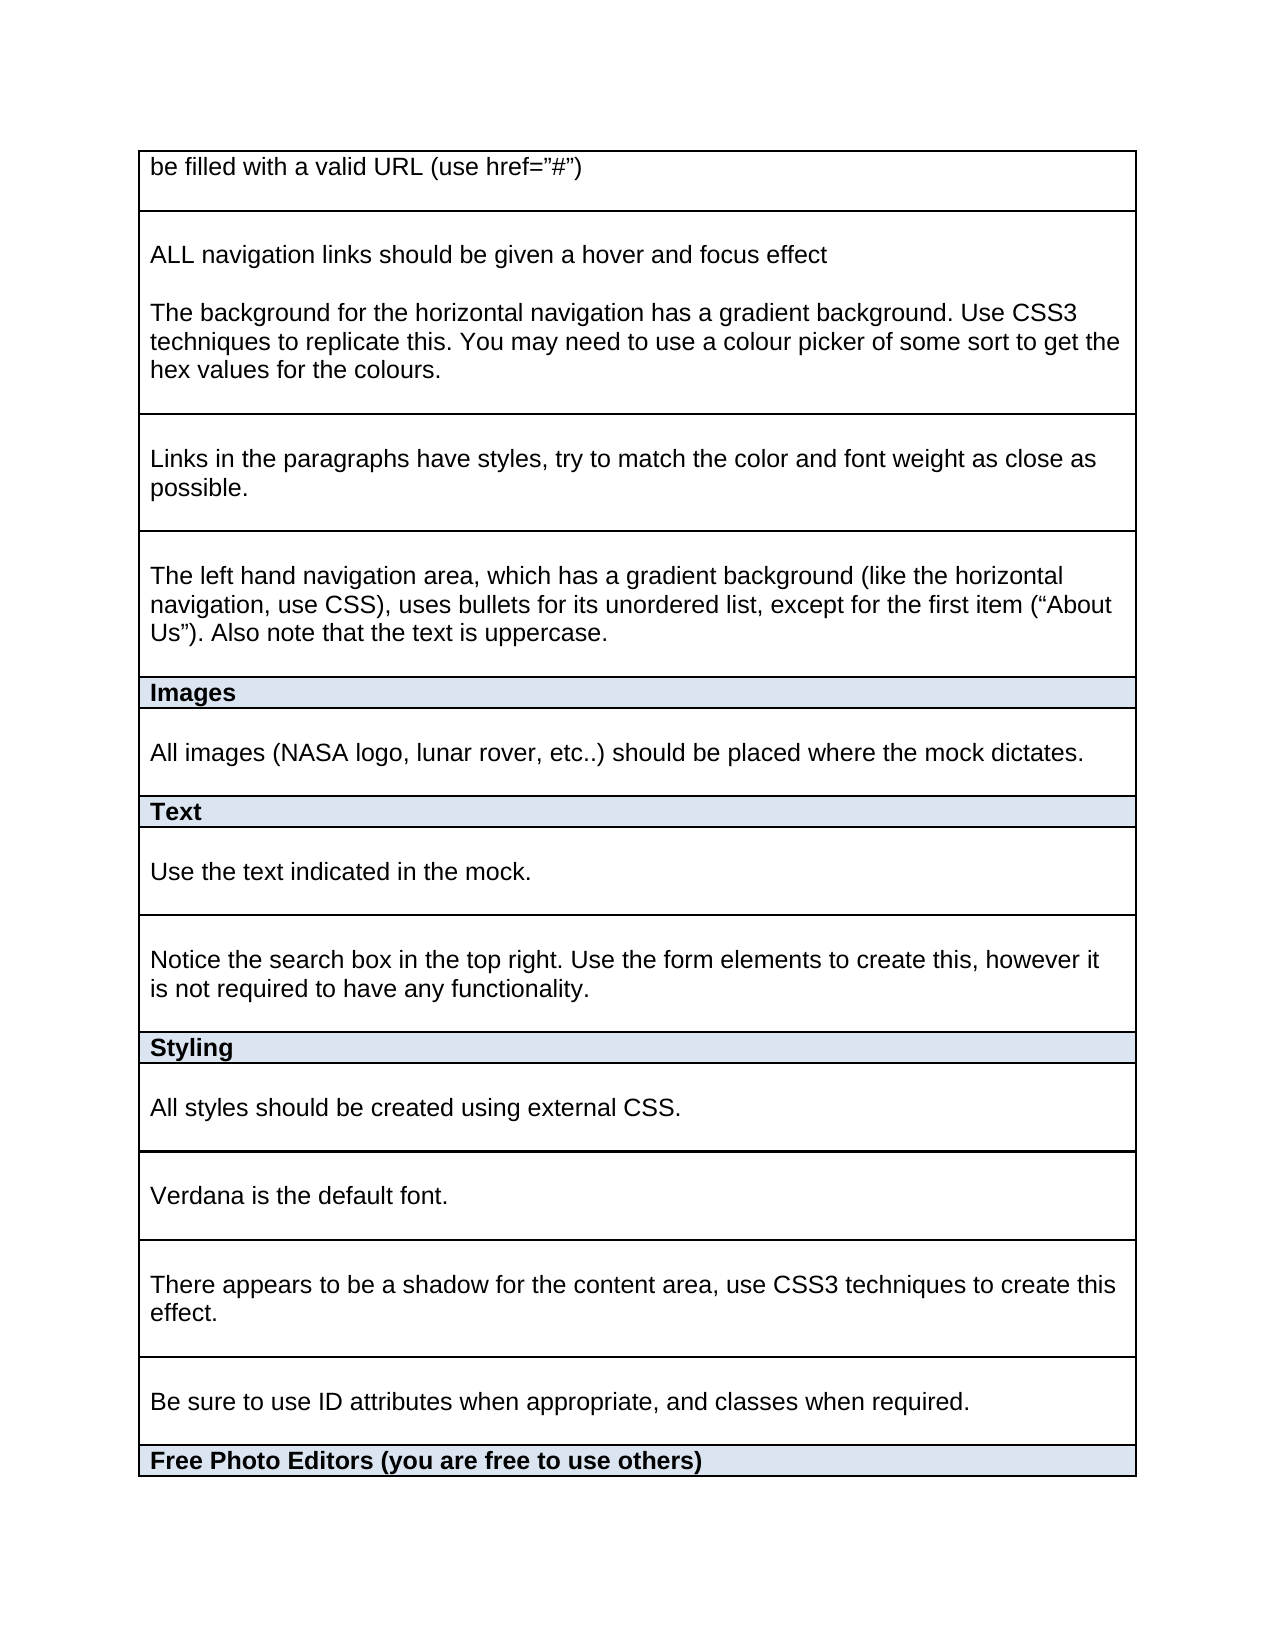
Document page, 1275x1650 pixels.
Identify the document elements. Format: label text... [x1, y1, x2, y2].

table_cell There appears to be a shadow for the content area, use CSS3 techniques to create this effect. [140, 1241, 1135, 1356]
table_cell Styling [140, 1033, 1135, 1062]
table_cell Verdana is the default font. [140, 1153, 1135, 1239]
table_cell All styles should be created using external CSS. [140, 1064, 1135, 1150]
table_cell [140, 152, 1135, 209]
table_cell Links in the paragraphs have styles, try to match the color and font weight as close as possible. [140, 415, 1135, 530]
table_cell Use the text indicated in the mock. [140, 828, 1135, 914]
table_cell All images (NASA logo, lunar rover, etc..) should be placed where the mock dictates. [140, 709, 1135, 795]
table_cell The left hand navigation area, which has a gradient background (like the horizontal navigation, use CSS), uses bullets for its unordered list, except for the first item (“About Us”). Also note that the text is uppercase. [140, 532, 1135, 676]
table_cell ALL navigation links should be given a hover and focus effect The background for the horizontal navigation has a gradient background. Use CSS3 techniques to replicate this. You may need to use a colour picker of some sort to get the hex values for the colours. [140, 212, 1135, 413]
table_cell Text [140, 797, 1135, 826]
table_cell Be sure to use ID attributes when appropriate, and classes when required. [140, 1358, 1135, 1444]
table_cell Images [140, 678, 1135, 707]
table_cell Free Photo Editors (you are free to use others) [140, 1446, 1135, 1475]
table_cell Notice the search box in the top right. Use the form elements to create this, however it is not required to have any functionality. [140, 916, 1135, 1031]
